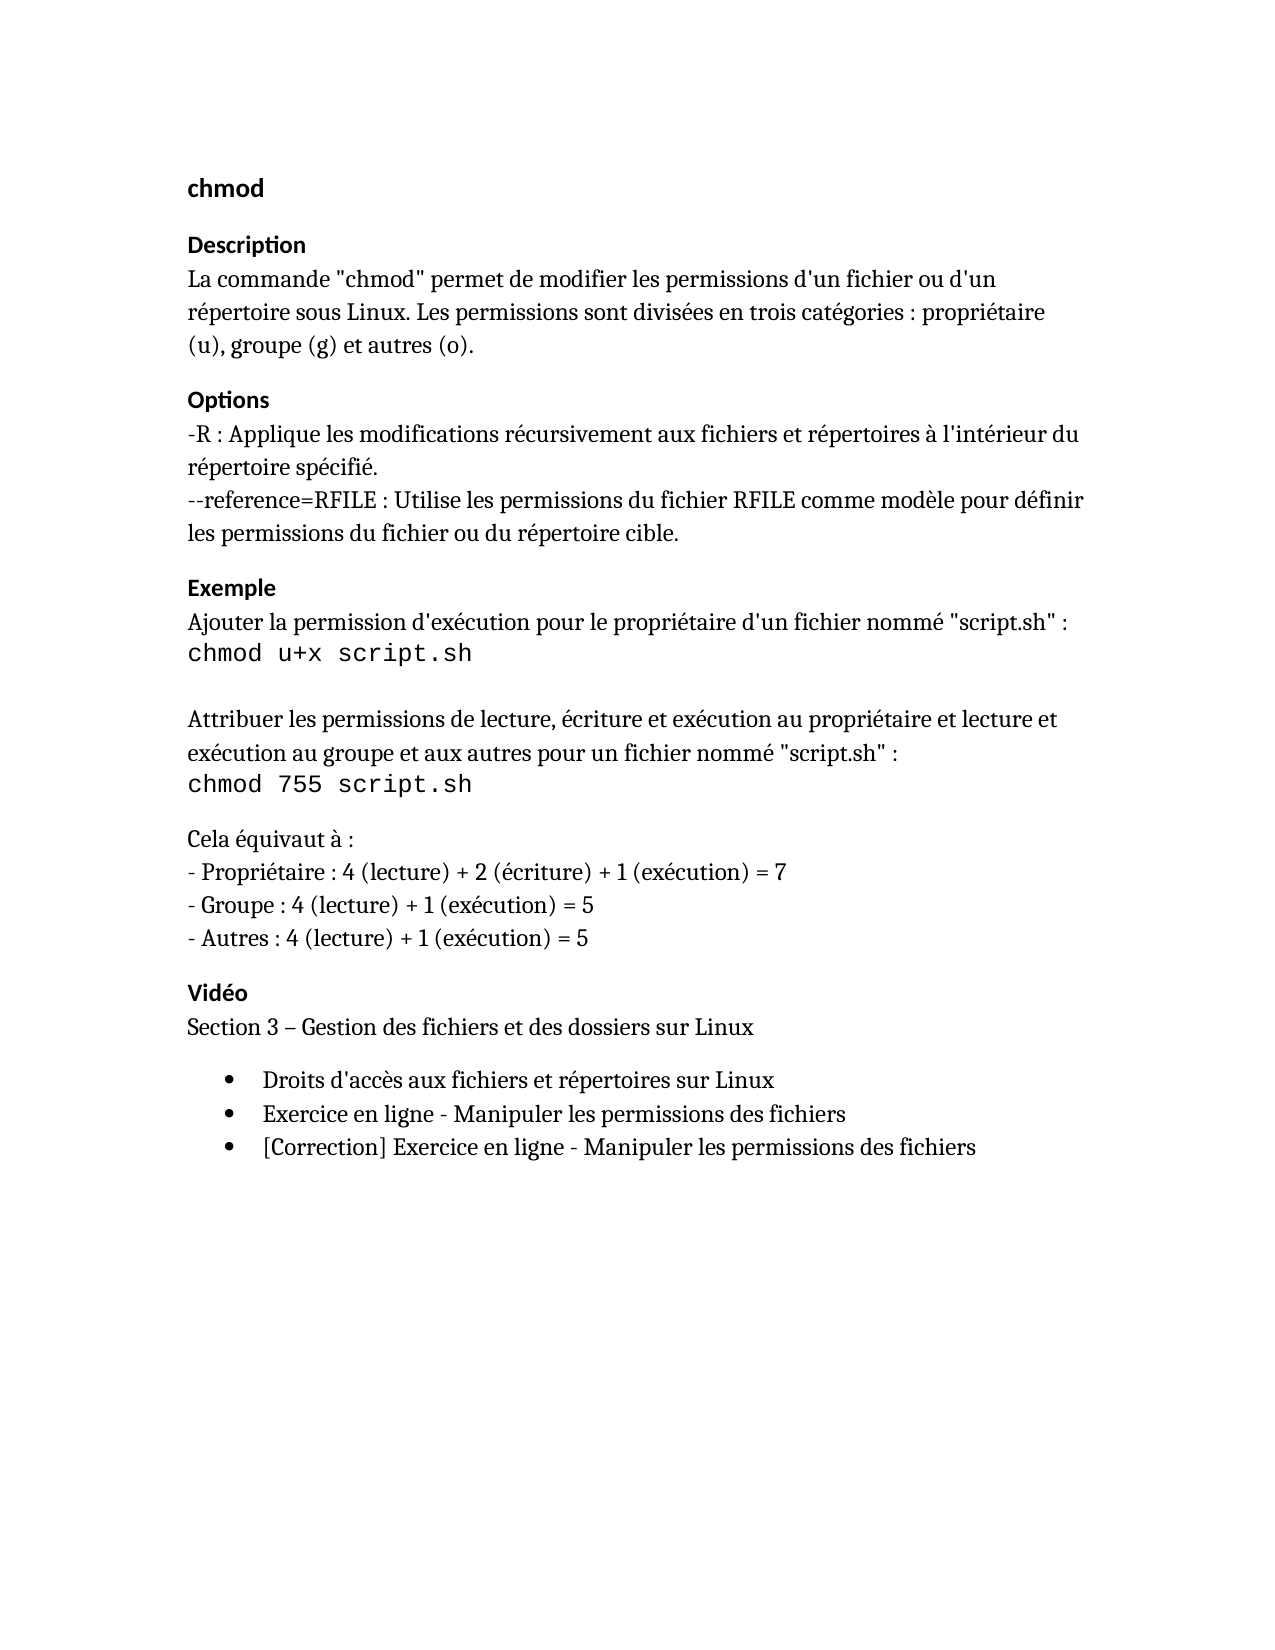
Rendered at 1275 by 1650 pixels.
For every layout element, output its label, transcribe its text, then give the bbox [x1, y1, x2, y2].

text Ajouter la permission d'exécution pour le propriétaire d'un fichier nommé "script.sh" : chmod u+x script.sh Attribuer les permissions de lecture, écriture et exécution au propriétaire et lecture et exécution au groupe et aux autres pour un fichier nommé "script.sh" : chmod 755 script.sh [187, 607, 1087, 800]
subtitle Description [187, 229, 1087, 260]
subtitle Options [187, 384, 1087, 415]
text Cela équivaut à : - Propriétaire : 4 (lecture) + 2 (écriture) + 1 (exécution) = 7 - Groupe : 4 (lecture) + 1 (exécution) = 5 - Autres : 4 (lecture) + 1 (exécution) = 5 [187, 825, 1087, 952]
text Section 3 – Gestion des fichiers et des dossiers sur Linux [187, 1013, 1087, 1041]
text La commande "chmod" permet de modifier les permissions d'un fichier ou d'un répertoire sous Linux. Les permissions sont divisées en trois catégories : propriétaire (u), groupe (g) et autres (o). [187, 264, 1087, 359]
subtitle Vidéo [187, 978, 1087, 1008]
list [Correction] Exercice en ligne - Manipuler les permissions des fichiers [225, 1132, 1087, 1161]
subtitle chmod [187, 171, 1087, 204]
text -R : Applique les modifications récursivement aux fichiers et répertoires à l'intérieur du répertoire spécifié. --reference=RFILE : Utilise les permissions du fichier RFILE comme modèle pour définir les permissions du fichier ou du répertoire cible. [187, 419, 1087, 547]
subtitle Exemple [187, 572, 1087, 603]
list Exercice en ligne - Manipuler les permissions des fichiers [225, 1099, 1087, 1128]
list Droits d'accès aux fichiers et répertoires sur Linux [225, 1066, 1087, 1095]
